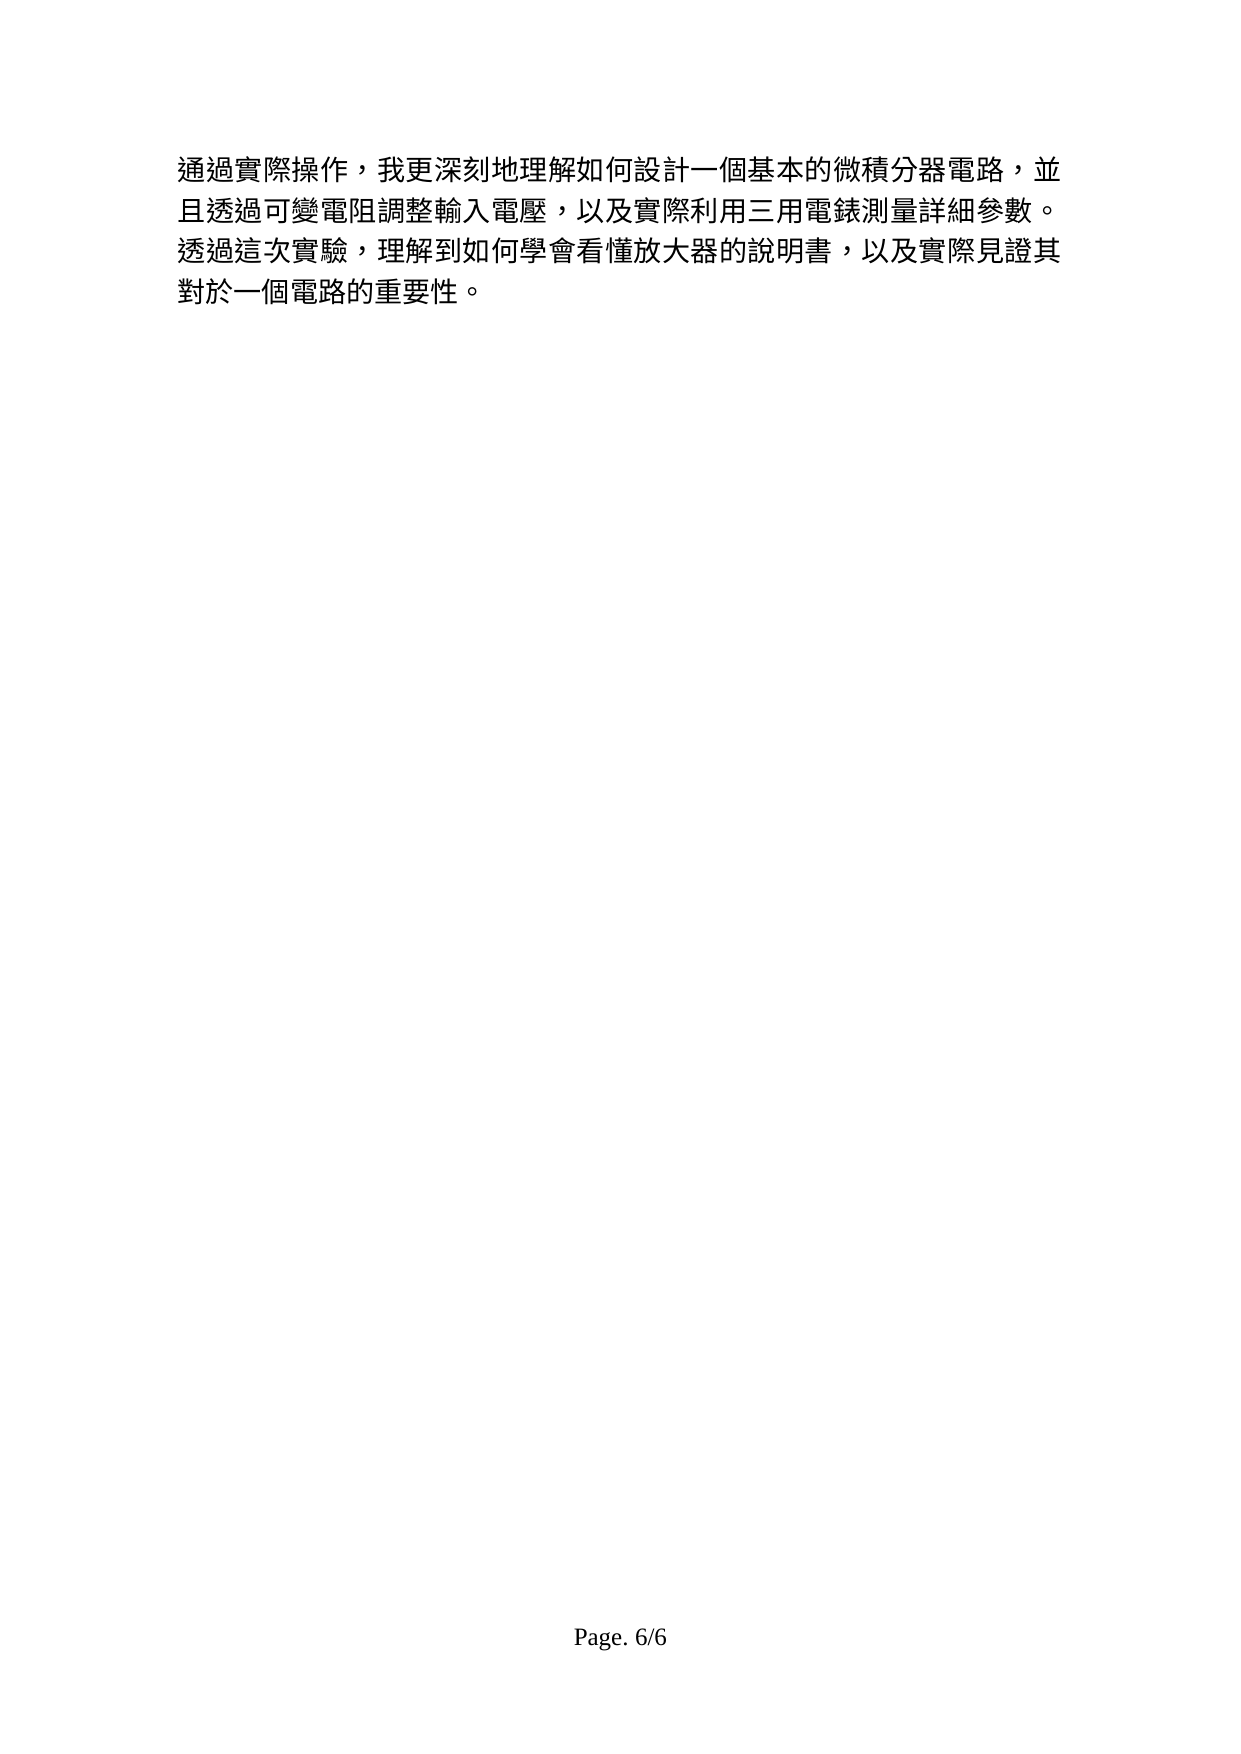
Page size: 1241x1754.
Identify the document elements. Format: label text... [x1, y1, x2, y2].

text 通過實際操作，我更深刻地理解如何設計一個基本的微積分器電路，並且透過可變電阻調整輸入電壓，以及實際利用三用電錶測量詳細參數。透過這次實驗，理解到如何學會看懂放大器的說明書，以及實際見證其對於一個電路的重要性。 [177, 148, 1063, 311]
